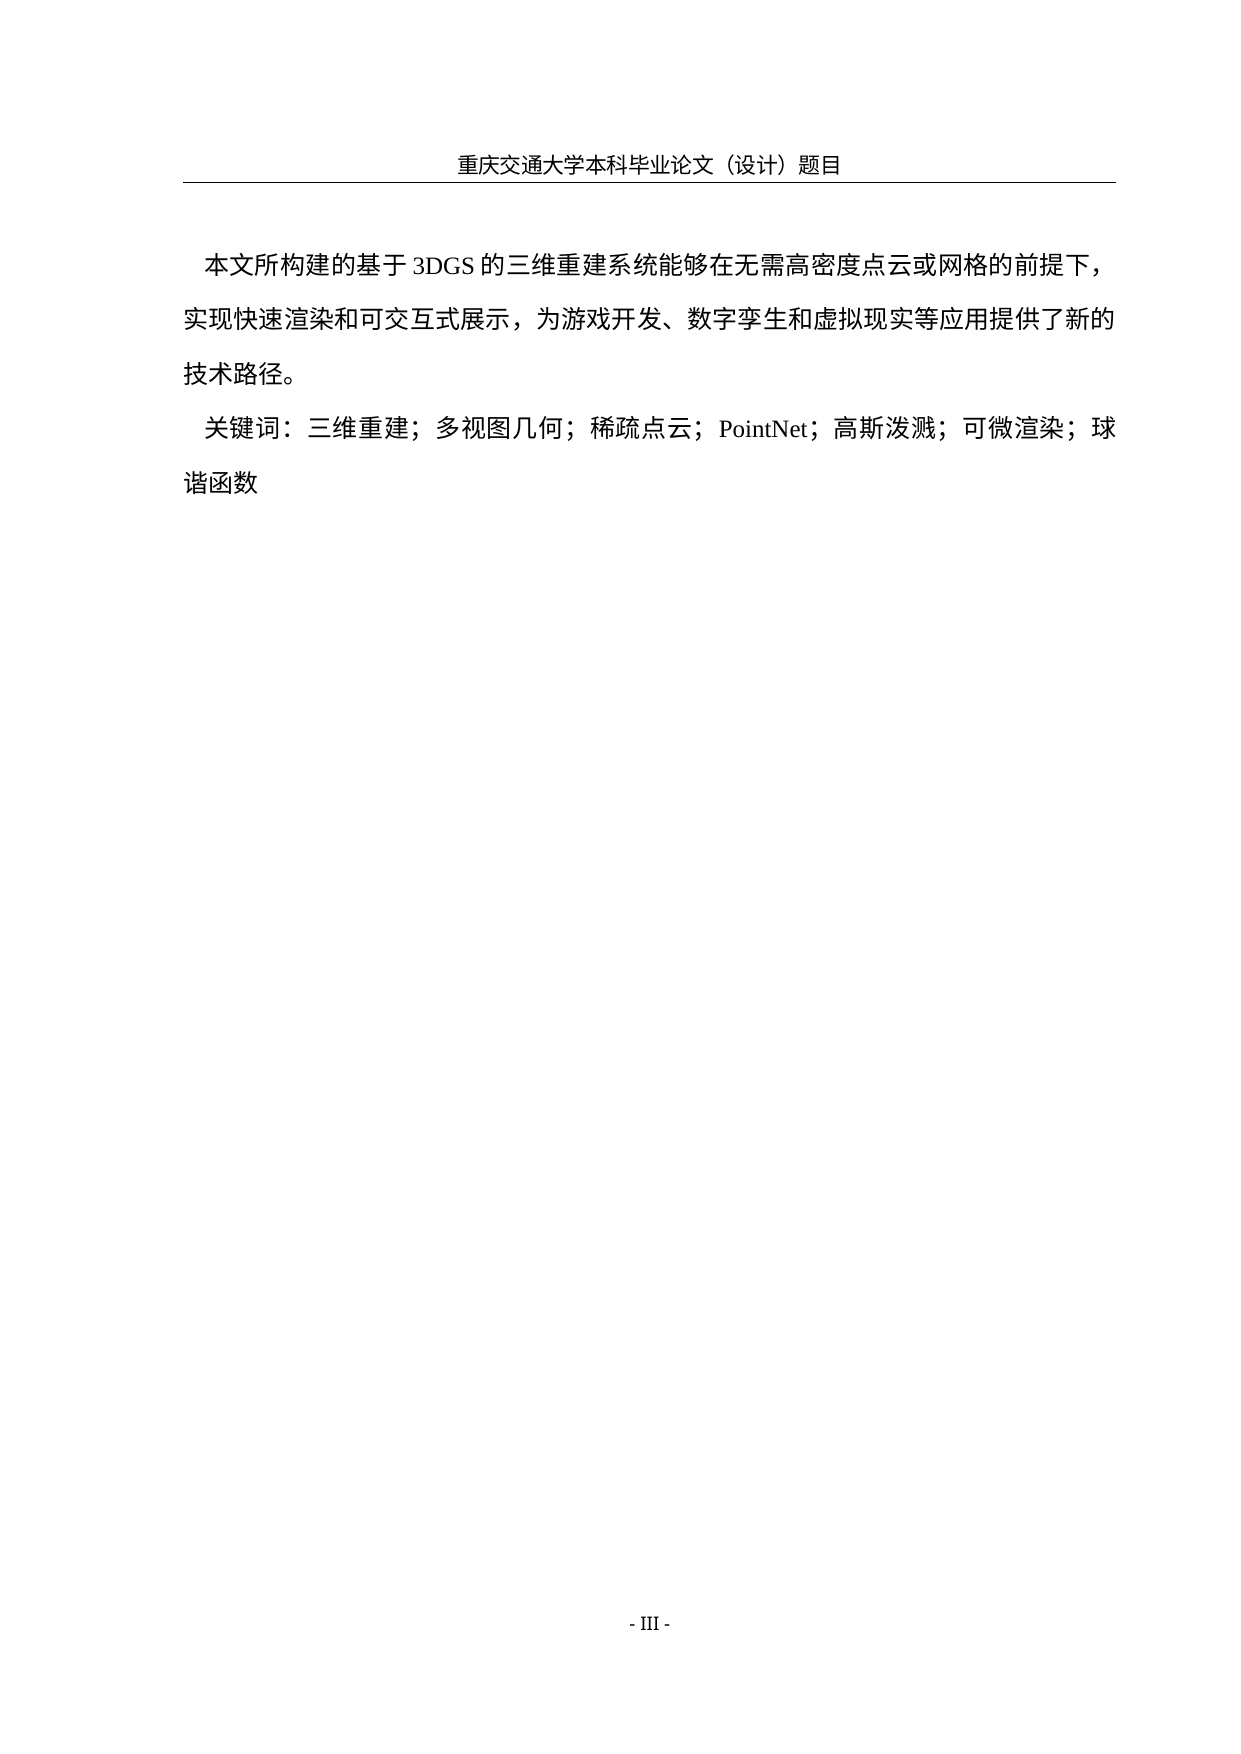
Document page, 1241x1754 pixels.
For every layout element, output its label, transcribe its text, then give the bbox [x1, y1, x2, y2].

text 本文所构建的基于3DGS的三维重建系统能够在无需高密度点云或网格的前提下，实现快速渲染和可交互式展示，为游戏开发、数字孪生和虚拟现实等应用提供了新的技术路径。 [183, 246, 1116, 391]
text 关键词：三维重建；多视图几何；稀疏点云；PointNet；高斯泼溅；可微渲染；球谐函数 [183, 409, 1116, 499]
